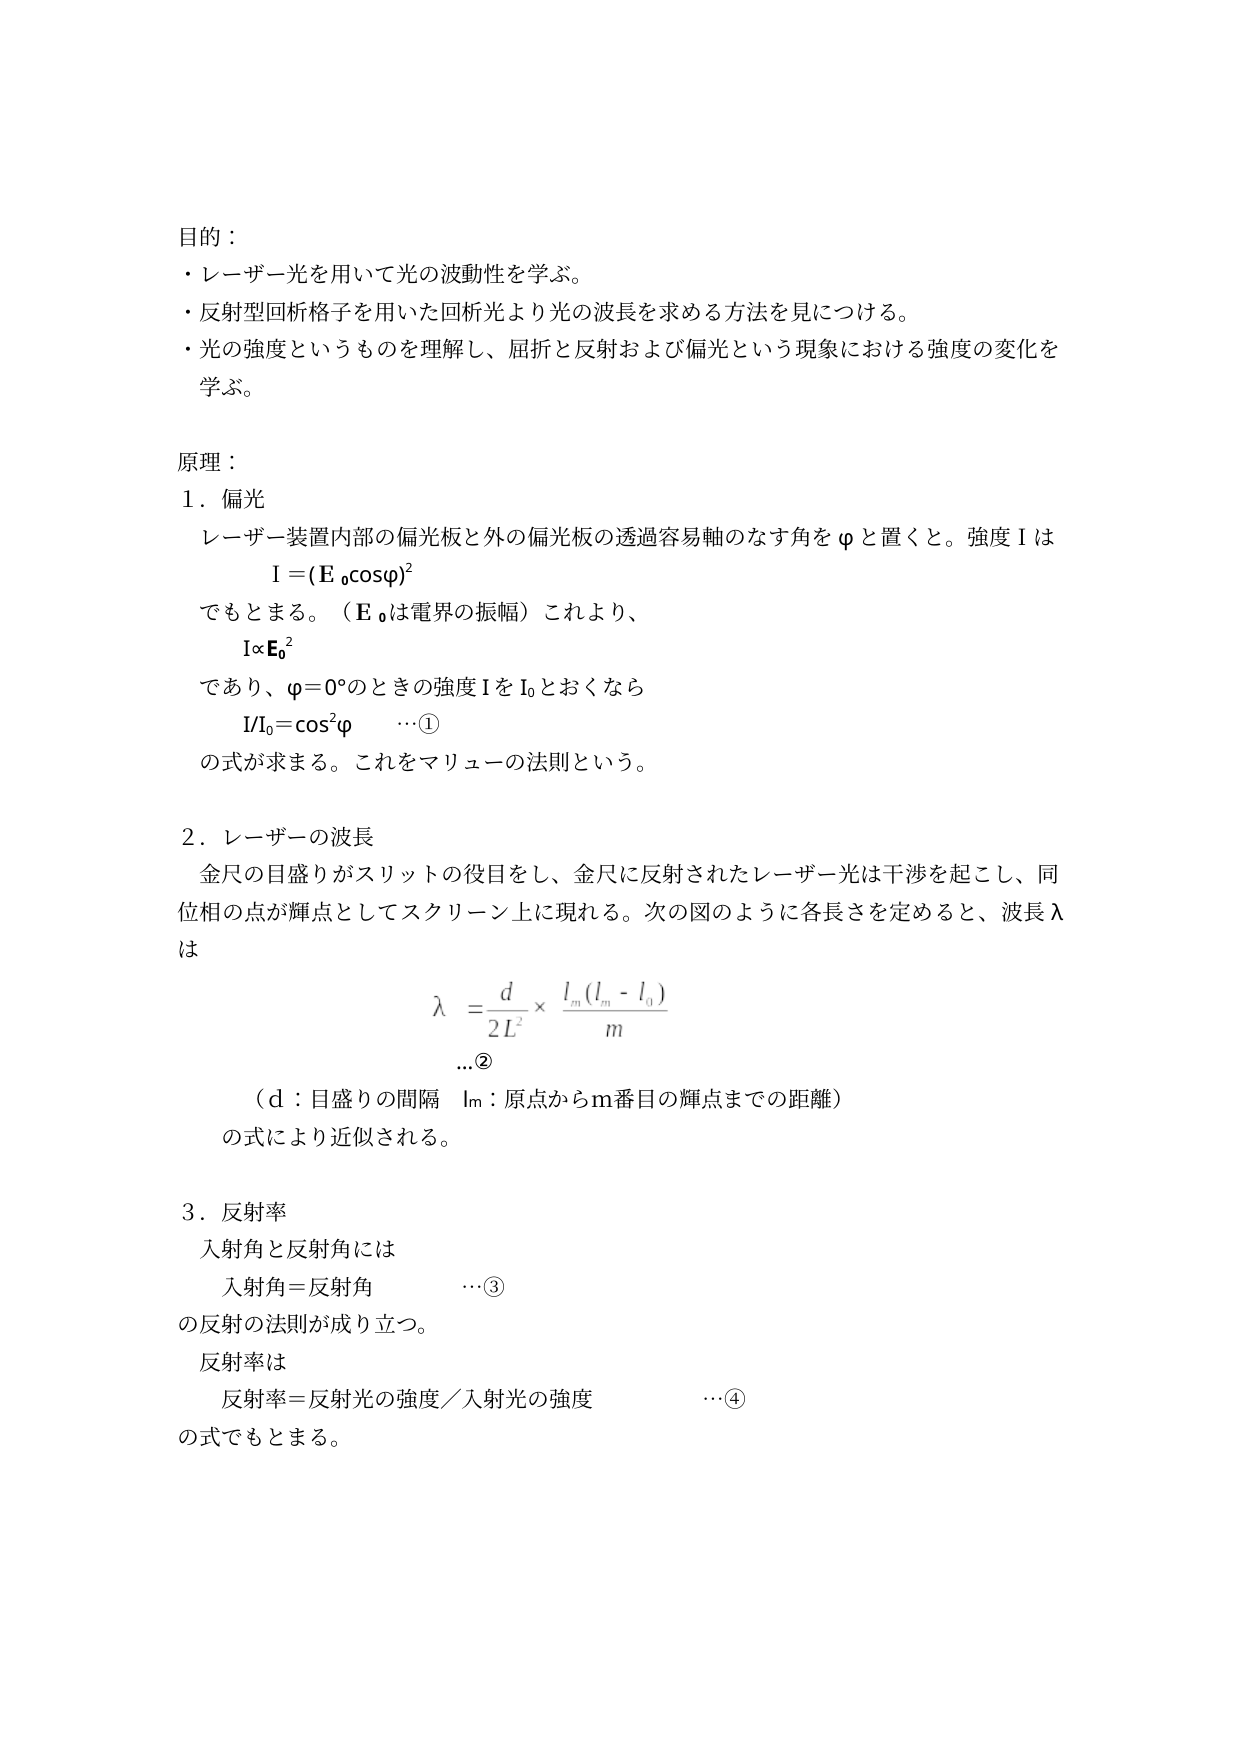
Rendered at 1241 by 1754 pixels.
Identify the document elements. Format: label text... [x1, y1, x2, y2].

text I∝E02 [177, 629, 1063, 667]
text レーザー装置内部の偏光板と外の偏光板の透過容易軸のなす角をφと置くと。強度Ｉは [177, 517, 1063, 554]
text の式により近似される。 [199, 1117, 1063, 1154]
text でもとまる。（Ｅ0は電界の振幅）これより、 [177, 592, 1063, 629]
text 金尺の目盛りがスリットの役目をし、金尺に反射されたレーザー光は干渉を起こし、同位相の点が輝点としてスクリーン上に現れる。次の図のように各長さを定めると、波長λは [177, 854, 1063, 967]
text Ｉ＝(Ｅ0cosφ)2 [177, 554, 1063, 592]
text ・反射型回析格子を用いた回析光より光の波長を求める方法を見につける。 [177, 292, 1063, 329]
text の式が求まる。これをマリューの法則という。 [177, 742, 1063, 779]
text 反射率＝反射光の強度／入射光の強度 …④ [177, 1379, 1063, 1417]
text 入射角と反射角には [177, 1229, 1063, 1267]
text ・光の強度というものを理解し、屈折と反射および偏光という現象における強度の変化を学ぶ。 [177, 329, 1063, 404]
text （ｄ：目盛りの間隔 lm：原点からｍ番目の輝点までの距離） [177, 1079, 1063, 1117]
text 入射角＝反射角 …③ [177, 1267, 1063, 1304]
text の反射の法則が成り立つ。 [177, 1304, 1063, 1342]
text １．偏光 [177, 479, 1063, 517]
text I/I0＝cos2φ …① [177, 704, 1063, 742]
text 反射率は [177, 1342, 1063, 1379]
text 原理： [177, 442, 1063, 479]
text であり、φ＝0°のときの強度IをI0とおくなら [177, 667, 1063, 704]
text ３．反射率 [177, 1192, 1063, 1229]
text 目的： [177, 217, 1063, 254]
text ２．レーザーの波長 [177, 817, 1063, 854]
text ・レーザー光を用いて光の波動性を学ぶ。 [177, 254, 1063, 292]
text の式でもとまる。 [177, 1417, 1063, 1454]
text …② [177, 967, 1063, 1079]
